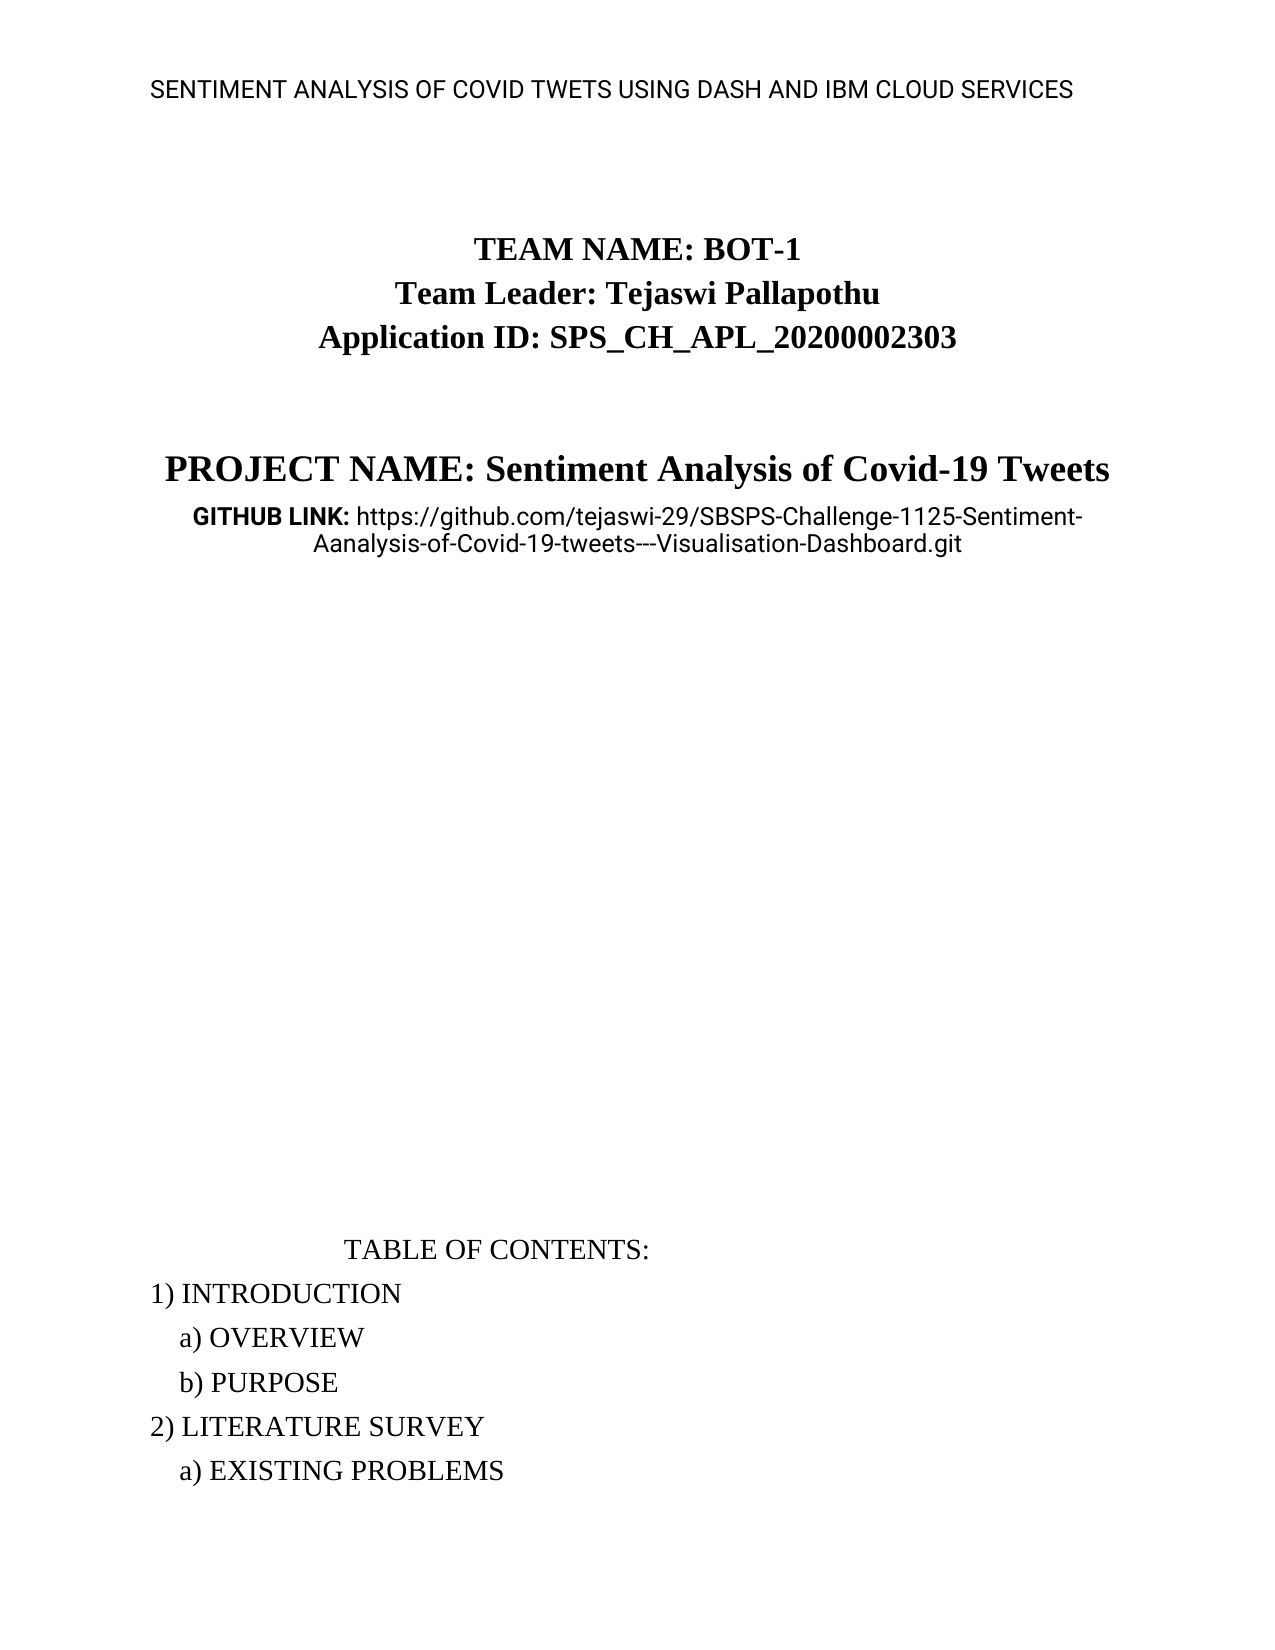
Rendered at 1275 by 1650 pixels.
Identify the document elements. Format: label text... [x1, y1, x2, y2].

text Team Leader: Tejaswi Pallapothu [150, 282, 1125, 310]
text GITHUB LINK: https://github.com/tejaswi-29/SBSPS-Challenge-1125-Sentiment-Aanalysis-of-Covid-19-tweets---Visualisation-Dashboard.git [150, 503, 1125, 558]
text 2) LITERATURE SURVEY [150, 1414, 1125, 1442]
text b) PURPOSE [150, 1370, 1125, 1397]
text TEAM NAME: BOT-1 [150, 238, 1125, 266]
text Application ID: SPS_CH_APL_20200002303 [150, 327, 1125, 354]
text a) OVERVIEW [150, 1326, 1125, 1353]
text TABLE OF CONTENTS: [150, 1237, 1125, 1265]
text a) EXISTING PROBLEMS [150, 1458, 1125, 1486]
text PROJECT NAME: Sentiment Analysis of Covid-19 Tweets [150, 459, 1125, 487]
text 1) INTRODUCTION [150, 1282, 1125, 1309]
